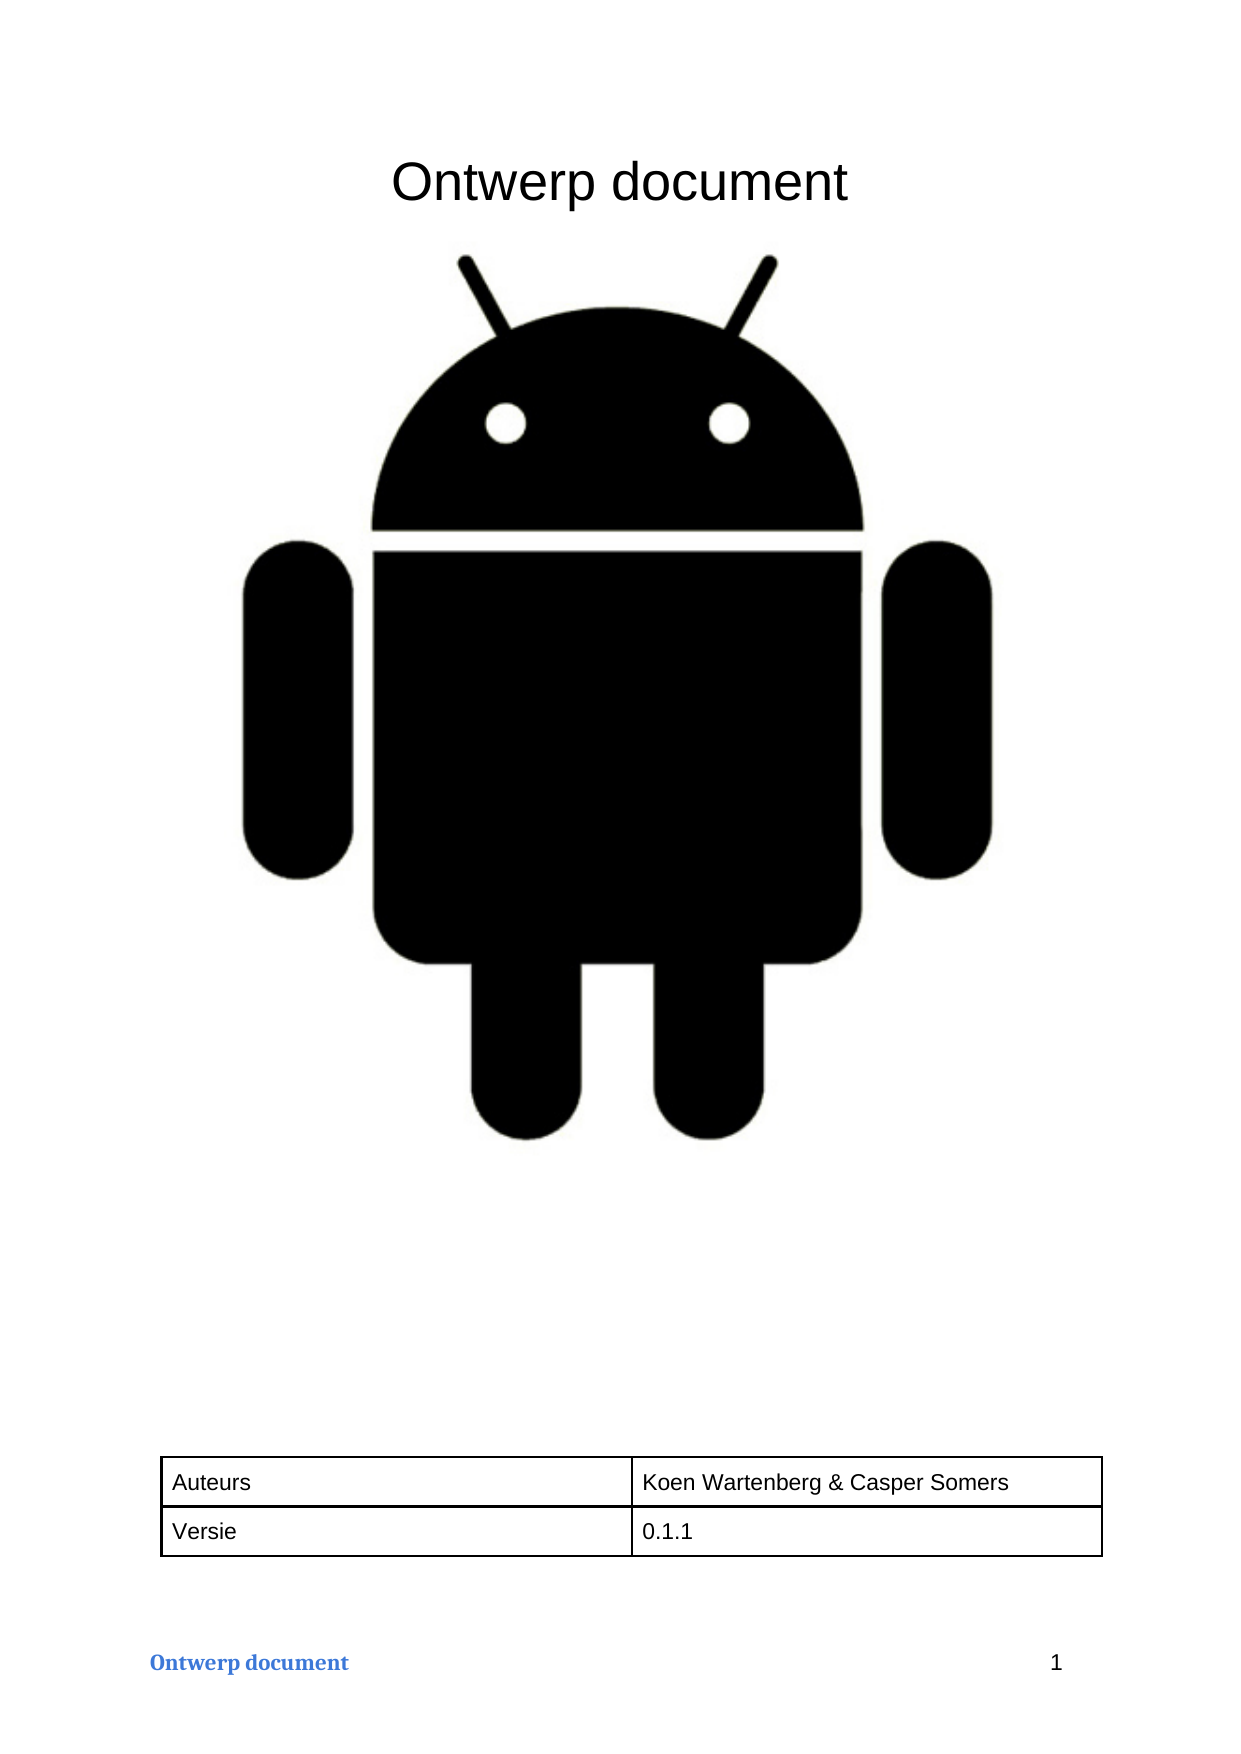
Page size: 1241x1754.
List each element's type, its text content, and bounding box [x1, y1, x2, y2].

table_cell Versie [163, 1508, 631, 1554]
table_cell 0.1.1 [633, 1508, 1101, 1554]
picture [150, 227, 1085, 1163]
table_header Koen Wartenberg & Casper Somers [633, 1458, 1101, 1505]
table_header Auteurs [163, 1458, 631, 1505]
title Ontwerp document [150, 150, 1090, 212]
